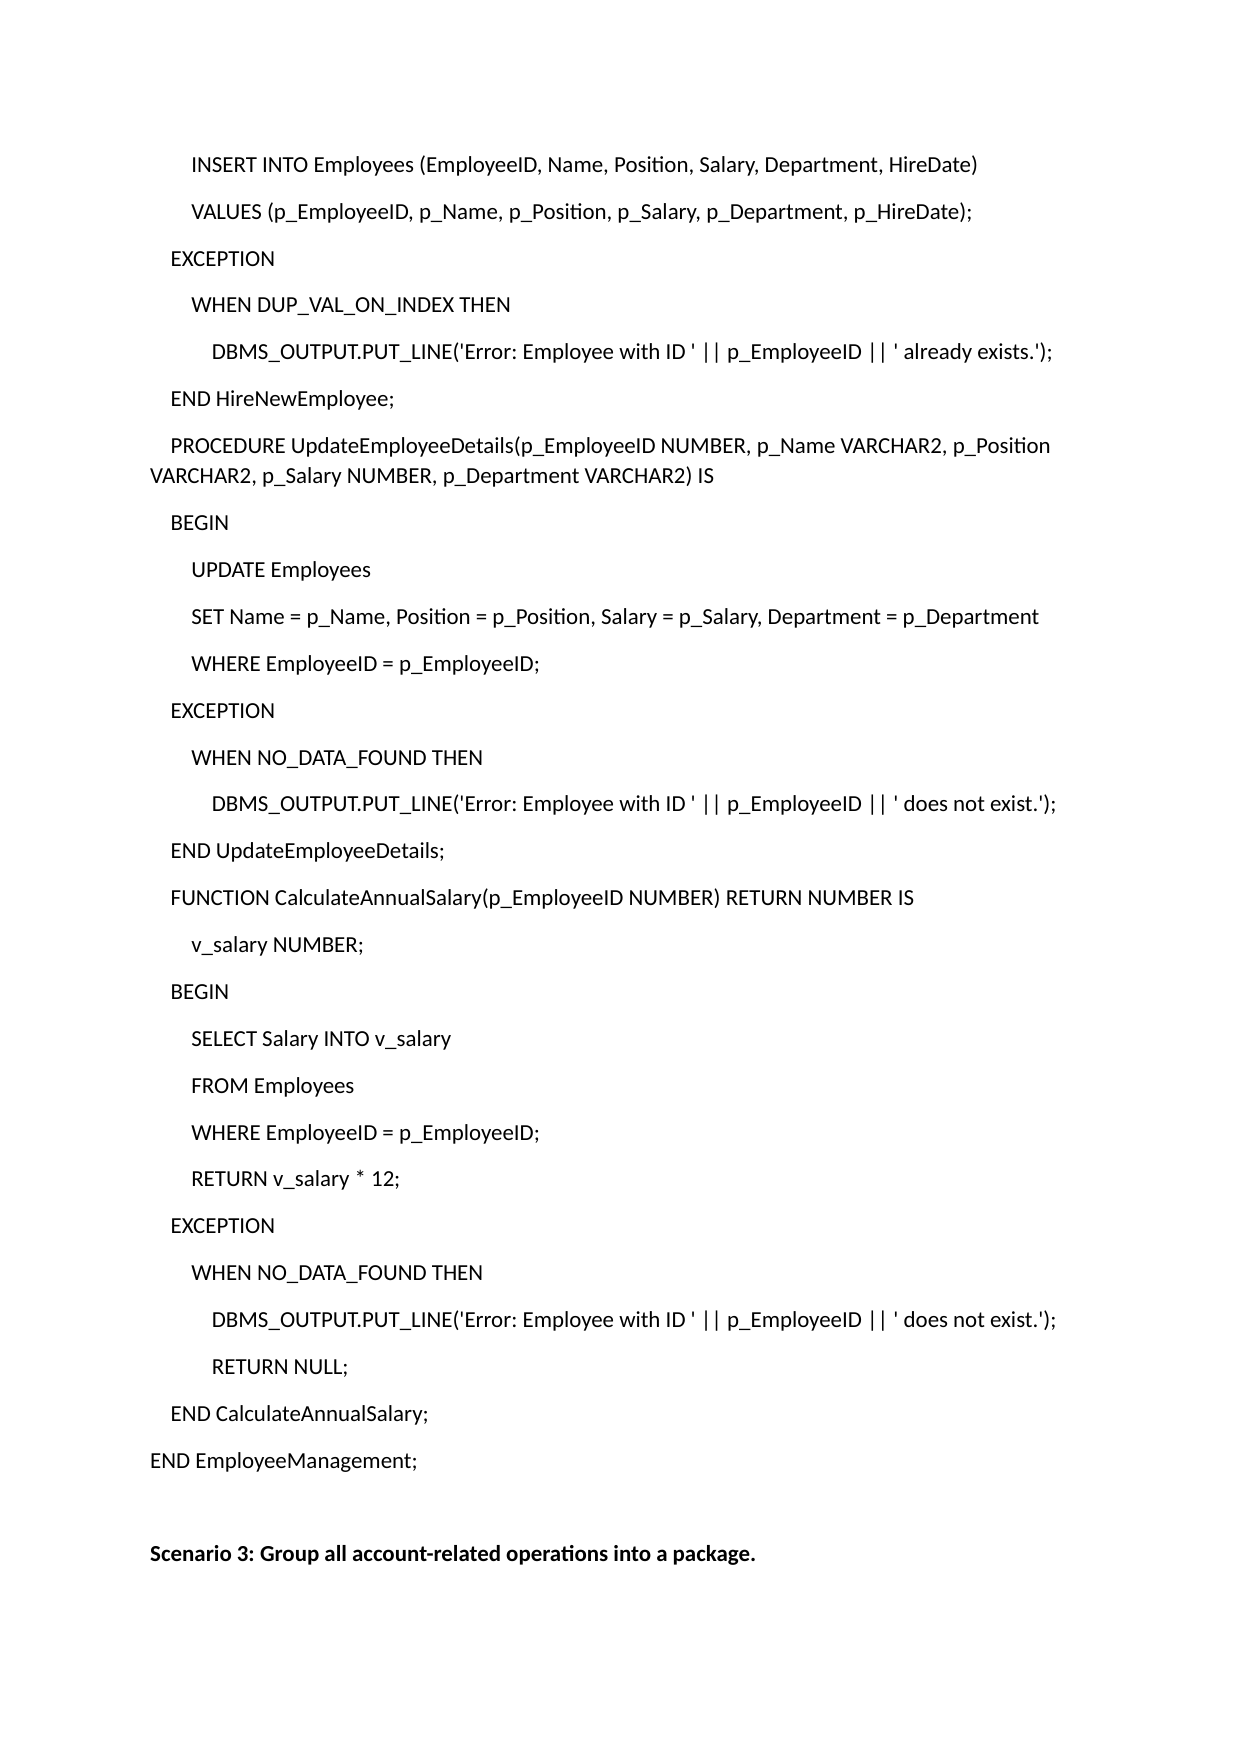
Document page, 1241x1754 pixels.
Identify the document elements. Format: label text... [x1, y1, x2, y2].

text WHEN DUP_VAL_ON_INDEX THEN [150, 291, 1090, 319]
text WHERE EmployeeID = p_EmployeeID; [150, 649, 1090, 677]
text END HireNewEmployee; [150, 384, 1090, 412]
text VALUES (p_EmployeeID, p_Name, p_Position, p_Salary, p_Department, p_HireDate); [150, 197, 1090, 225]
text SET Name = p_Name, Position = p_Position, Salary = p_Salary, Department = p_Department [150, 602, 1090, 630]
text PROCEDURE UpdateEmployeeDetails(p_EmployeeID NUMBER, p_Name VARCHAR2, p_Position VARCHAR2, p_Salary NUMBER, p_Department VARCHAR2) IS [150, 431, 1090, 489]
text v_salary NUMBER; [150, 930, 1090, 958]
text RETURN v_salary * 12; [150, 1164, 1090, 1193]
text WHEN NO_DATA_FOUND THEN [150, 743, 1090, 771]
text SELECT Salary INTO v_salary [150, 1024, 1090, 1052]
text BEGIN [150, 508, 1090, 536]
text Scenario 3: Group all account-related operations into a package. [150, 1539, 1090, 1568]
text DBMS_OUTPUT.PUT_LINE('Error: Employee with ID ' || p_EmployeeID || ' already exists.'); [150, 337, 1090, 366]
text END CalculateAnnualSalary; [150, 1399, 1090, 1427]
text END UpdateEmployeeDetails; [150, 836, 1090, 864]
text WHERE EmployeeID = p_EmployeeID; [150, 1118, 1090, 1146]
text DBMS_OUTPUT.PUT_LINE('Error: Employee with ID ' || p_EmployeeID || ' does not exist.'); [150, 789, 1090, 818]
text INSERT INTO Employees (EmployeeID, Name, Position, Salary, Department, HireDate) [150, 150, 1090, 178]
text END EmployeeManagement; [150, 1446, 1090, 1474]
text FUNCTION CalculateAnnualSalary(p_EmployeeID NUMBER) RETURN NUMBER IS [150, 883, 1090, 911]
text WHEN NO_DATA_FOUND THEN [150, 1258, 1090, 1286]
text DBMS_OUTPUT.PUT_LINE('Error: Employee with ID ' || p_EmployeeID || ' does not exist.'); [150, 1305, 1090, 1333]
text FROM Employees [150, 1071, 1090, 1099]
text EXCEPTION [150, 696, 1090, 724]
text EXCEPTION [150, 244, 1090, 272]
text EXCEPTION [150, 1211, 1090, 1239]
text UPDATE Employees [150, 555, 1090, 583]
text BEGIN [150, 977, 1090, 1005]
text RETURN NULL; [150, 1352, 1090, 1380]
